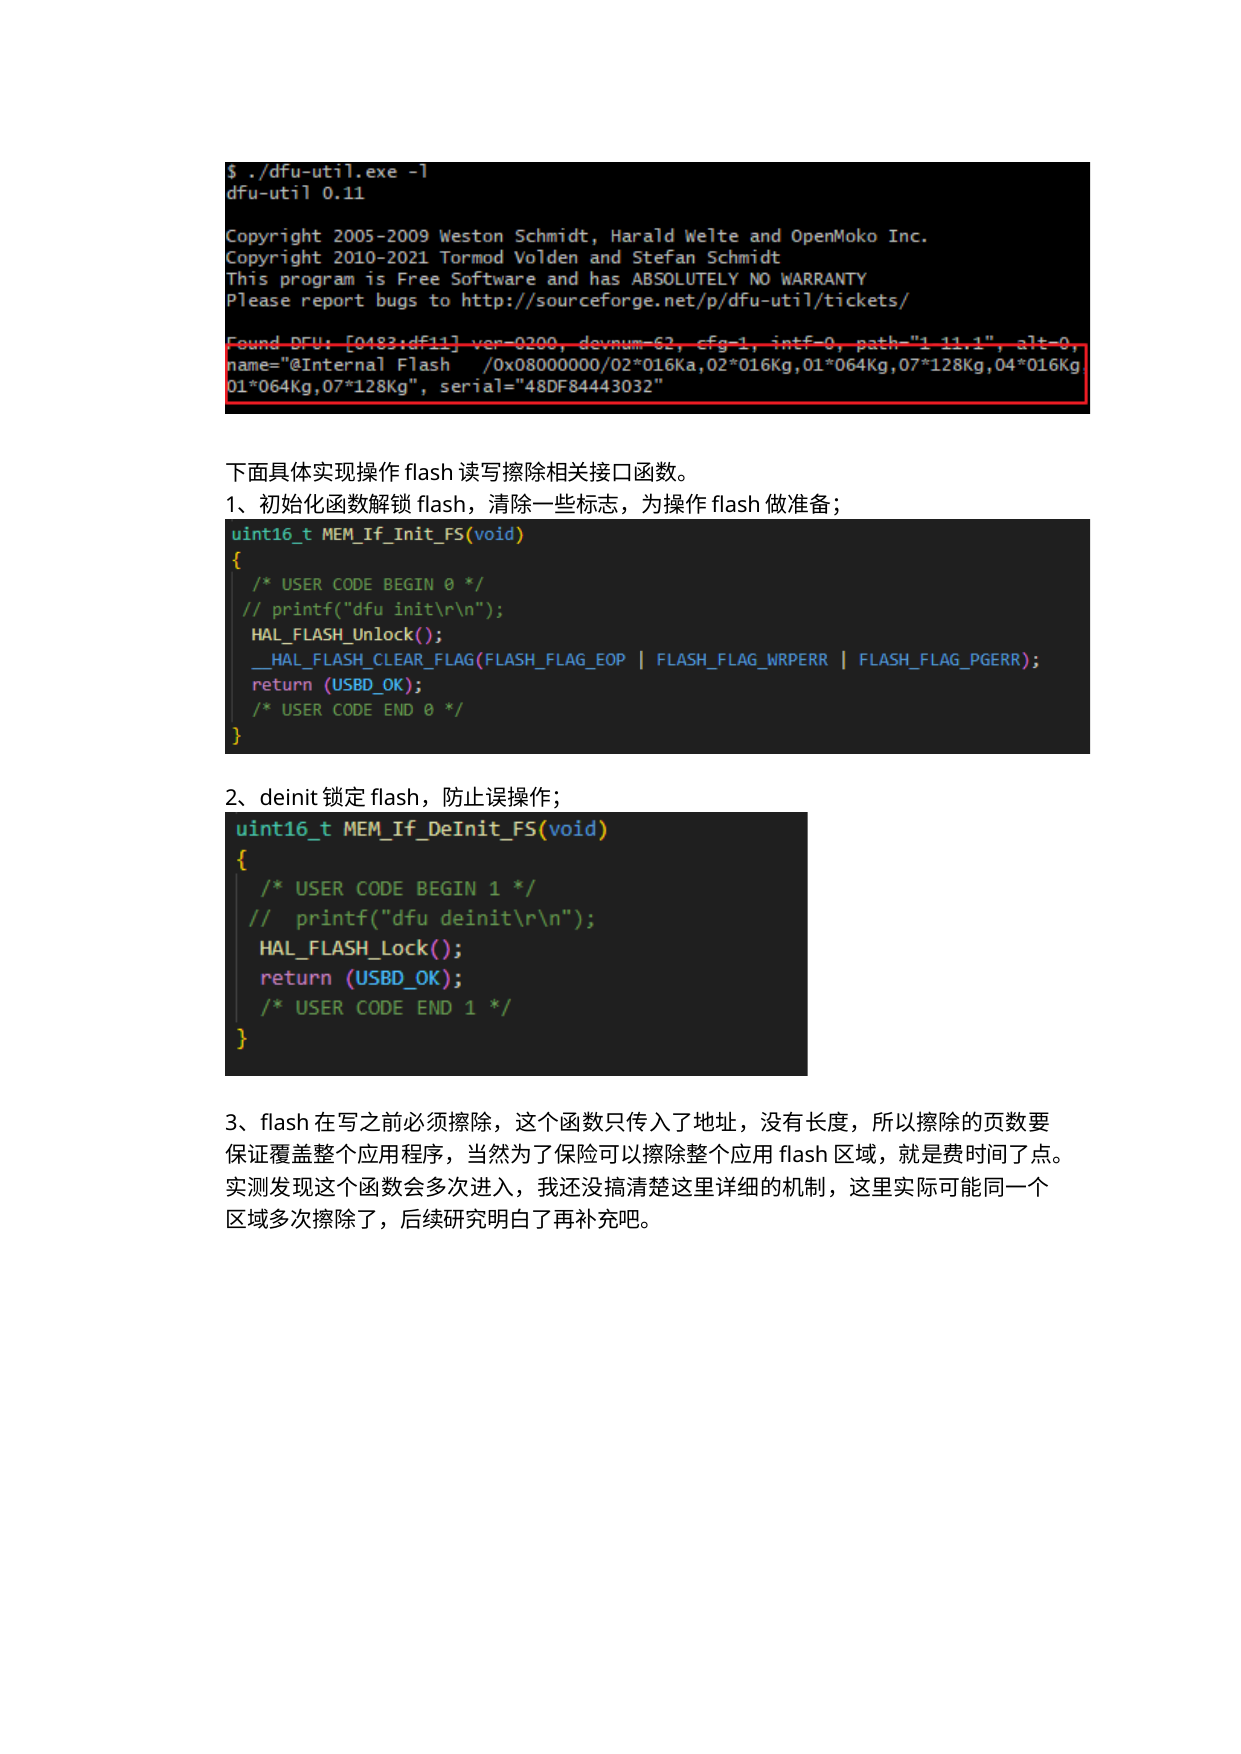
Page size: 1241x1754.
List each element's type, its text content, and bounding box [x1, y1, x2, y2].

list 3、flash在写之前必须擦除，这个函数只传入了地址，没有长度，所以擦除的页数要保证覆盖整个应用程序，当然为了保险可以擦除整个应用flash区域，就是费时间了点。实测发现这个函数会多次进入，我还没搞清楚这里详细的机制，这里实际可能同一个区域多次擦除了，后续研究明白了再补充吧。 [225, 1104, 1053, 1234]
list 2、deinit锁定flash，防止误操作； [225, 779, 1053, 812]
picture [225, 519, 1091, 754]
list 下面具体实现操作flash读写擦除相关接口函数。 [225, 454, 1053, 487]
picture [225, 812, 808, 1076]
picture [225, 162, 1091, 414]
list 1、初始化函数解锁flash，清除一些标志，为操作flash做准备； [225, 487, 1053, 519]
